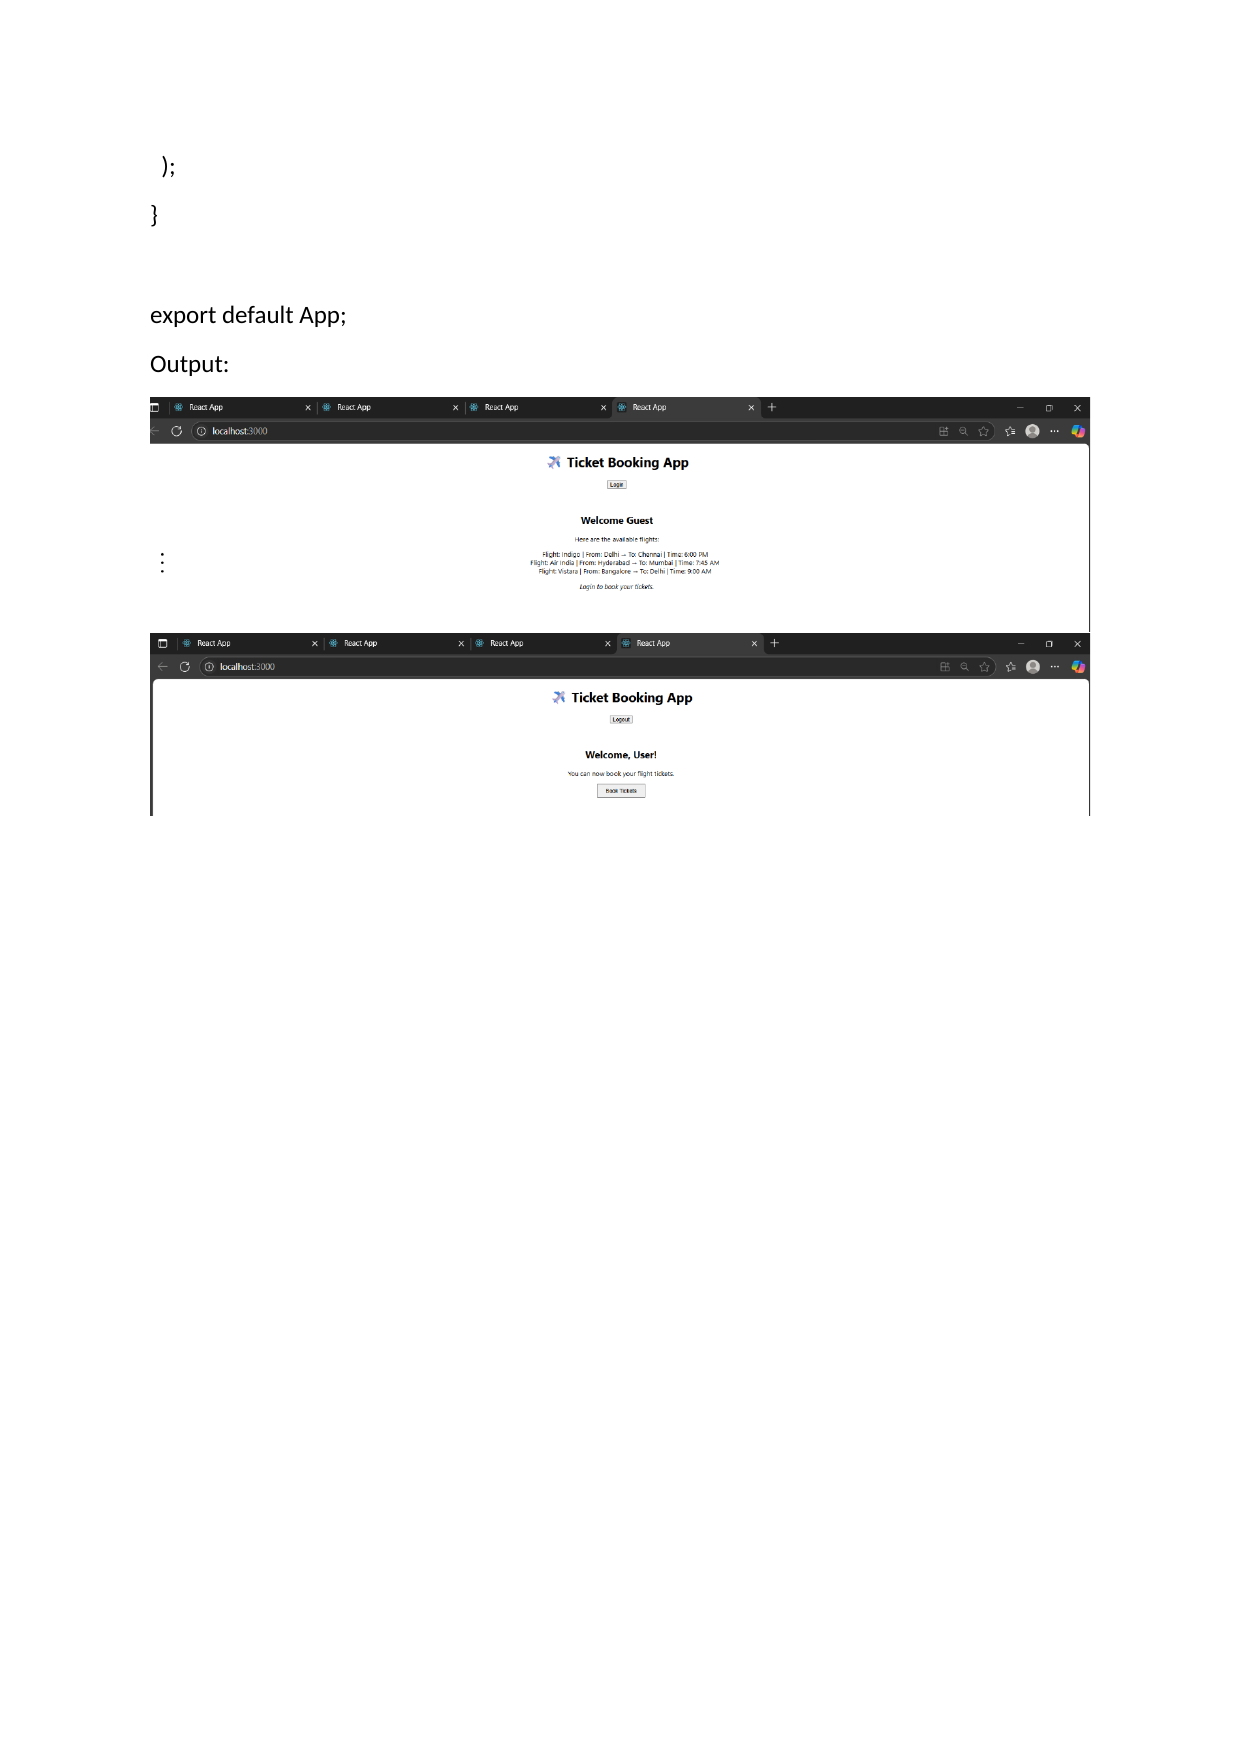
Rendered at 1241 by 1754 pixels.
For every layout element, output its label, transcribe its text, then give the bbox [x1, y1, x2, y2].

picture [150, 633, 1091, 816]
text Output: [150, 348, 1090, 379]
text ); [150, 150, 1090, 181]
picture [150, 397, 1091, 632]
text export default App; [150, 299, 1090, 329]
text } [150, 199, 1090, 230]
